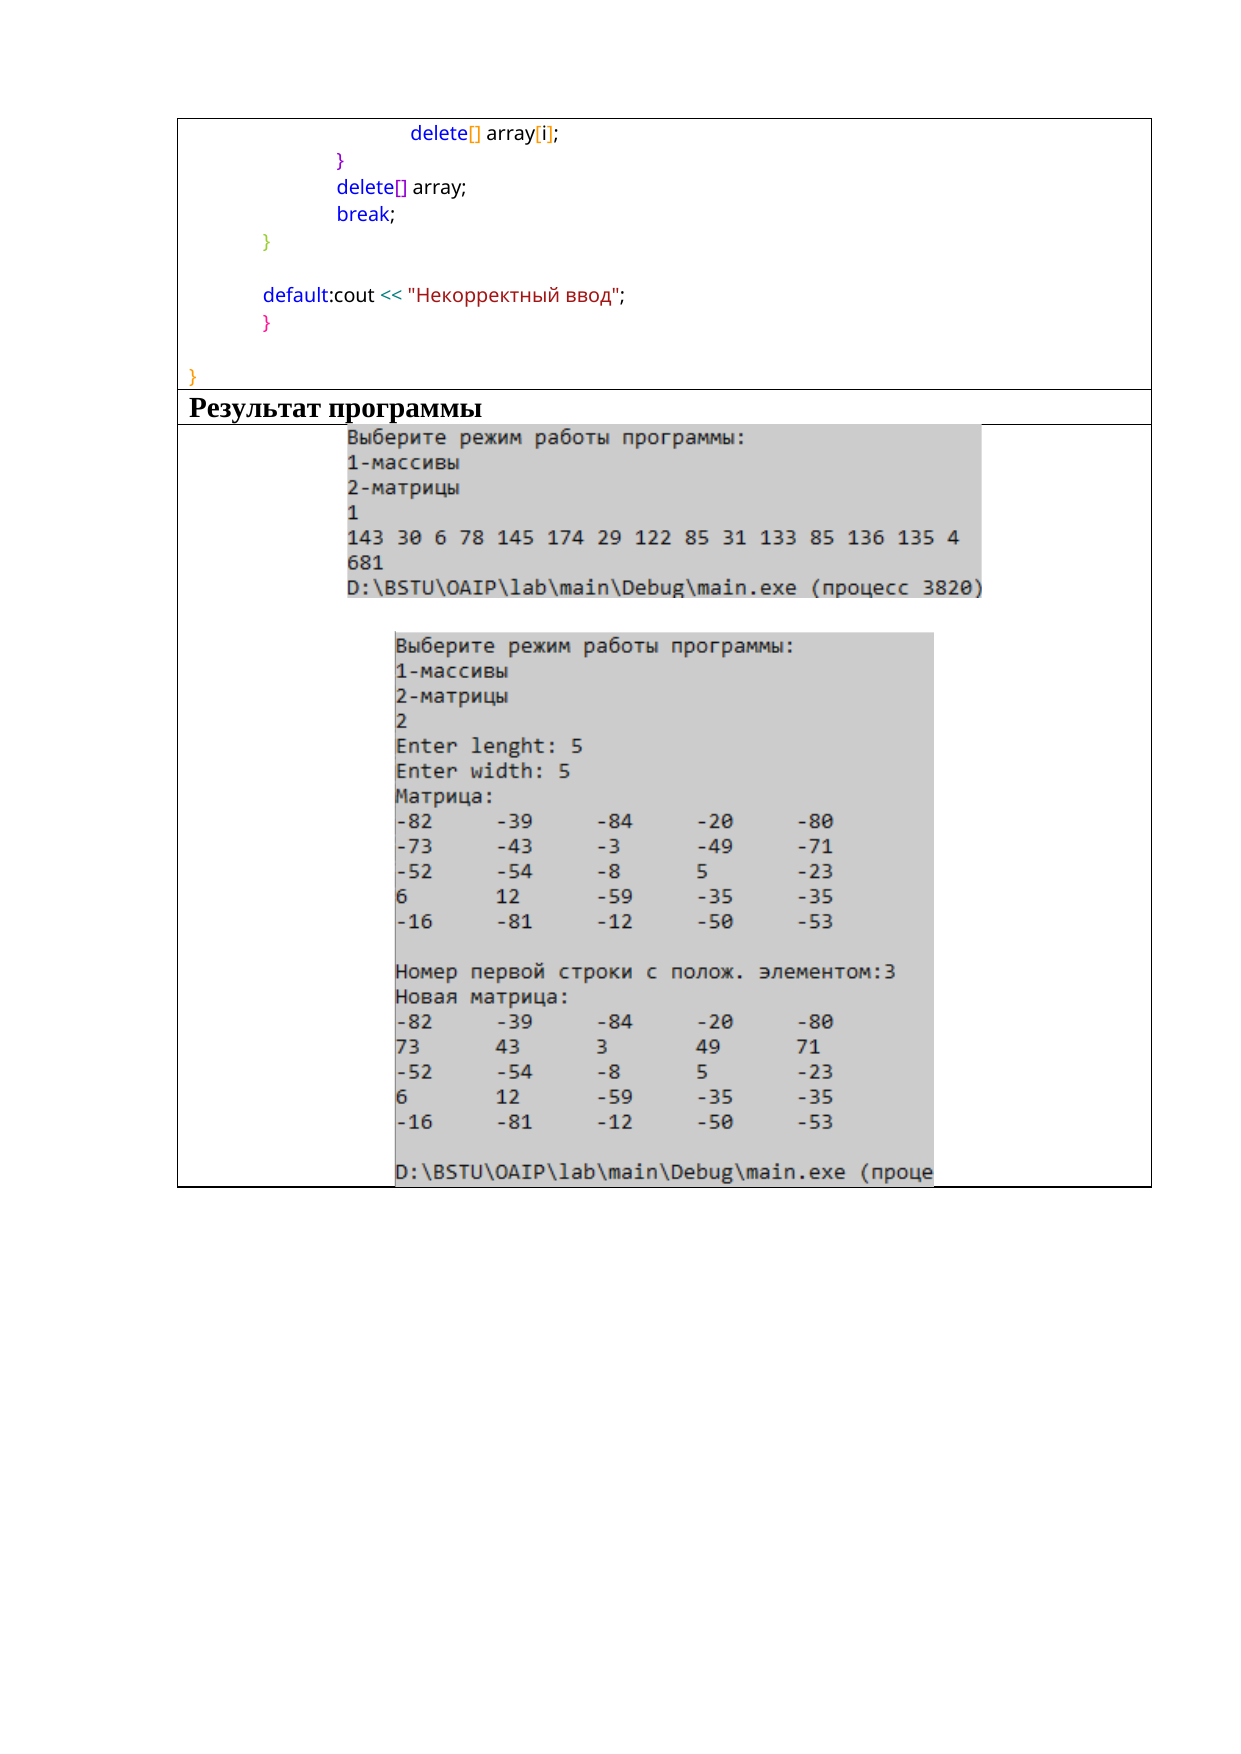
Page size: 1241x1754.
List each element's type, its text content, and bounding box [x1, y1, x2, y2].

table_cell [178, 119, 1151, 389]
table_cell [178, 425, 1151, 1186]
picture [394, 631, 934, 1187]
table_cell Результат программы [178, 390, 1151, 423]
picture [347, 424, 982, 598]
